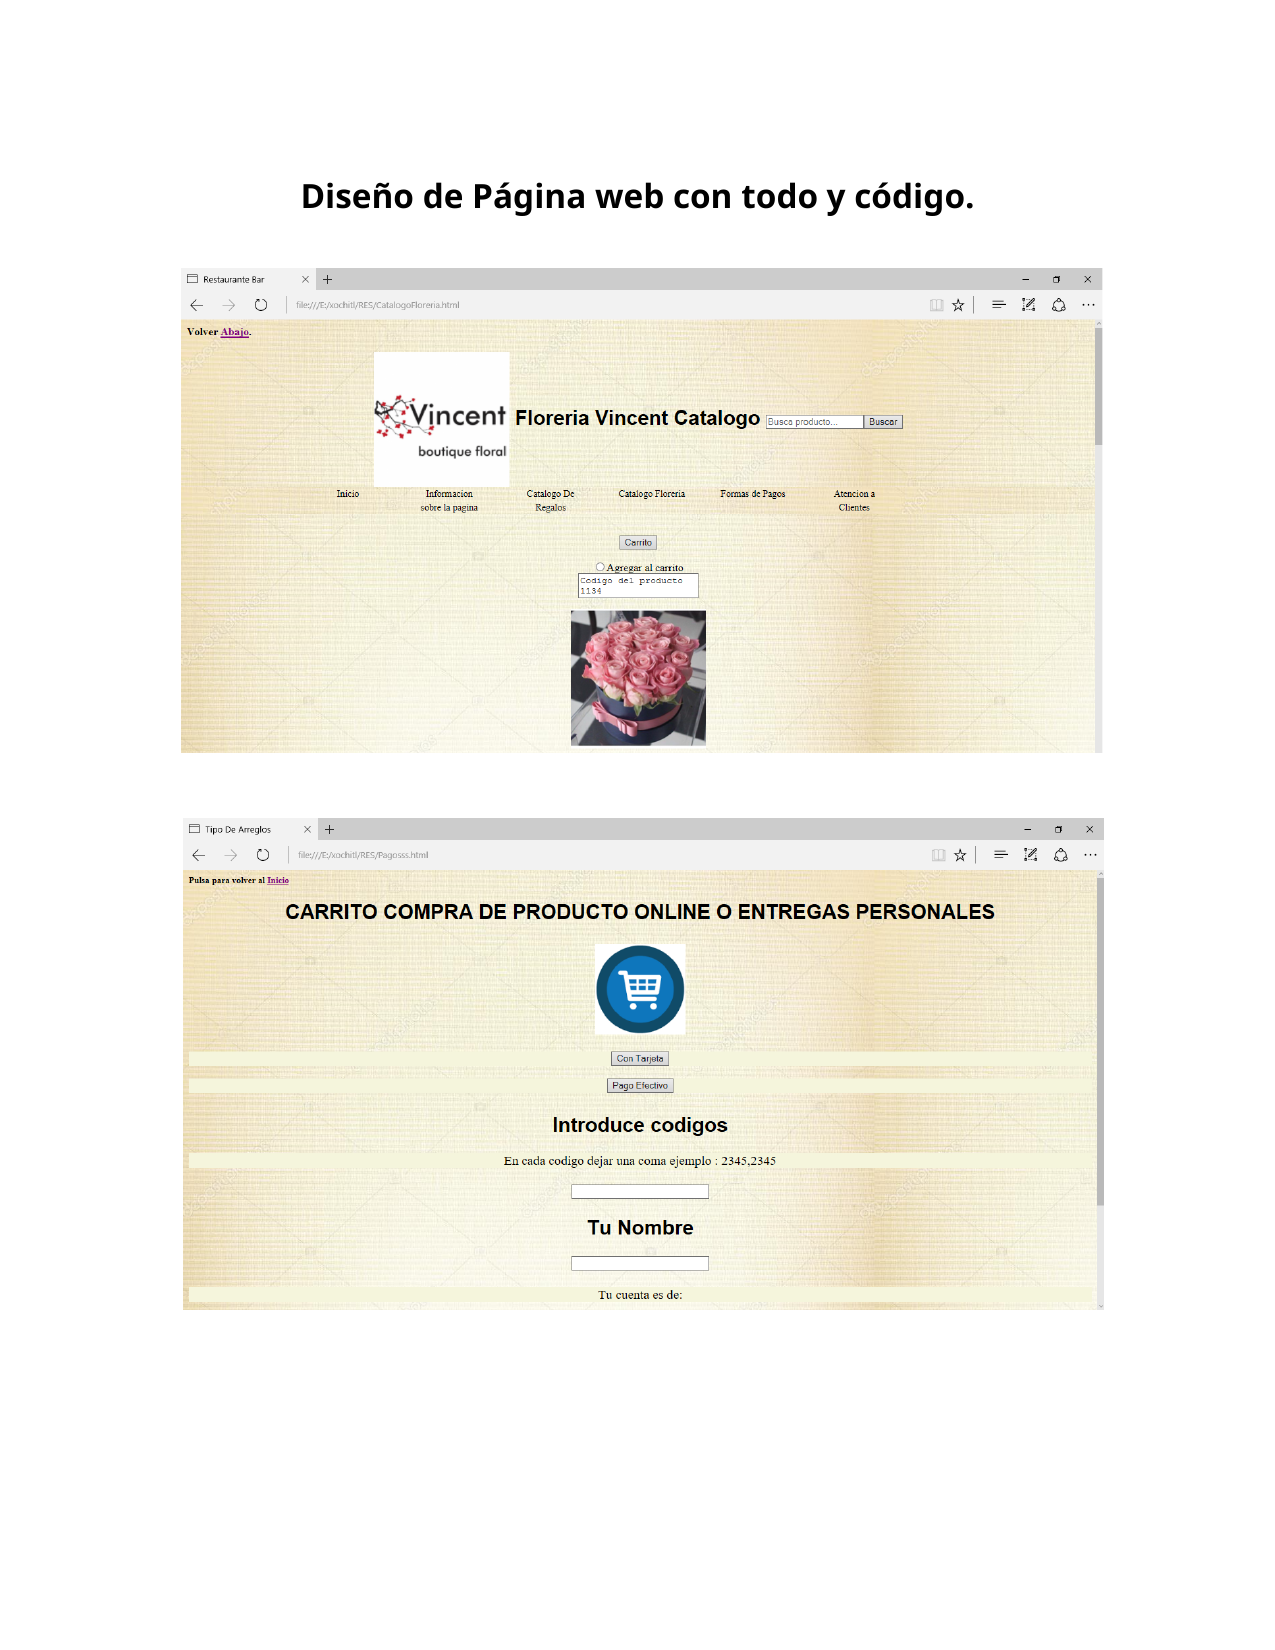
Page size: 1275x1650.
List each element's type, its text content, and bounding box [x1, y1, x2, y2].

picture [181, 268, 1103, 753]
subtitle Diseño de Página web con todo y código. [177, 173, 1098, 218]
picture [183, 818, 1104, 1310]
